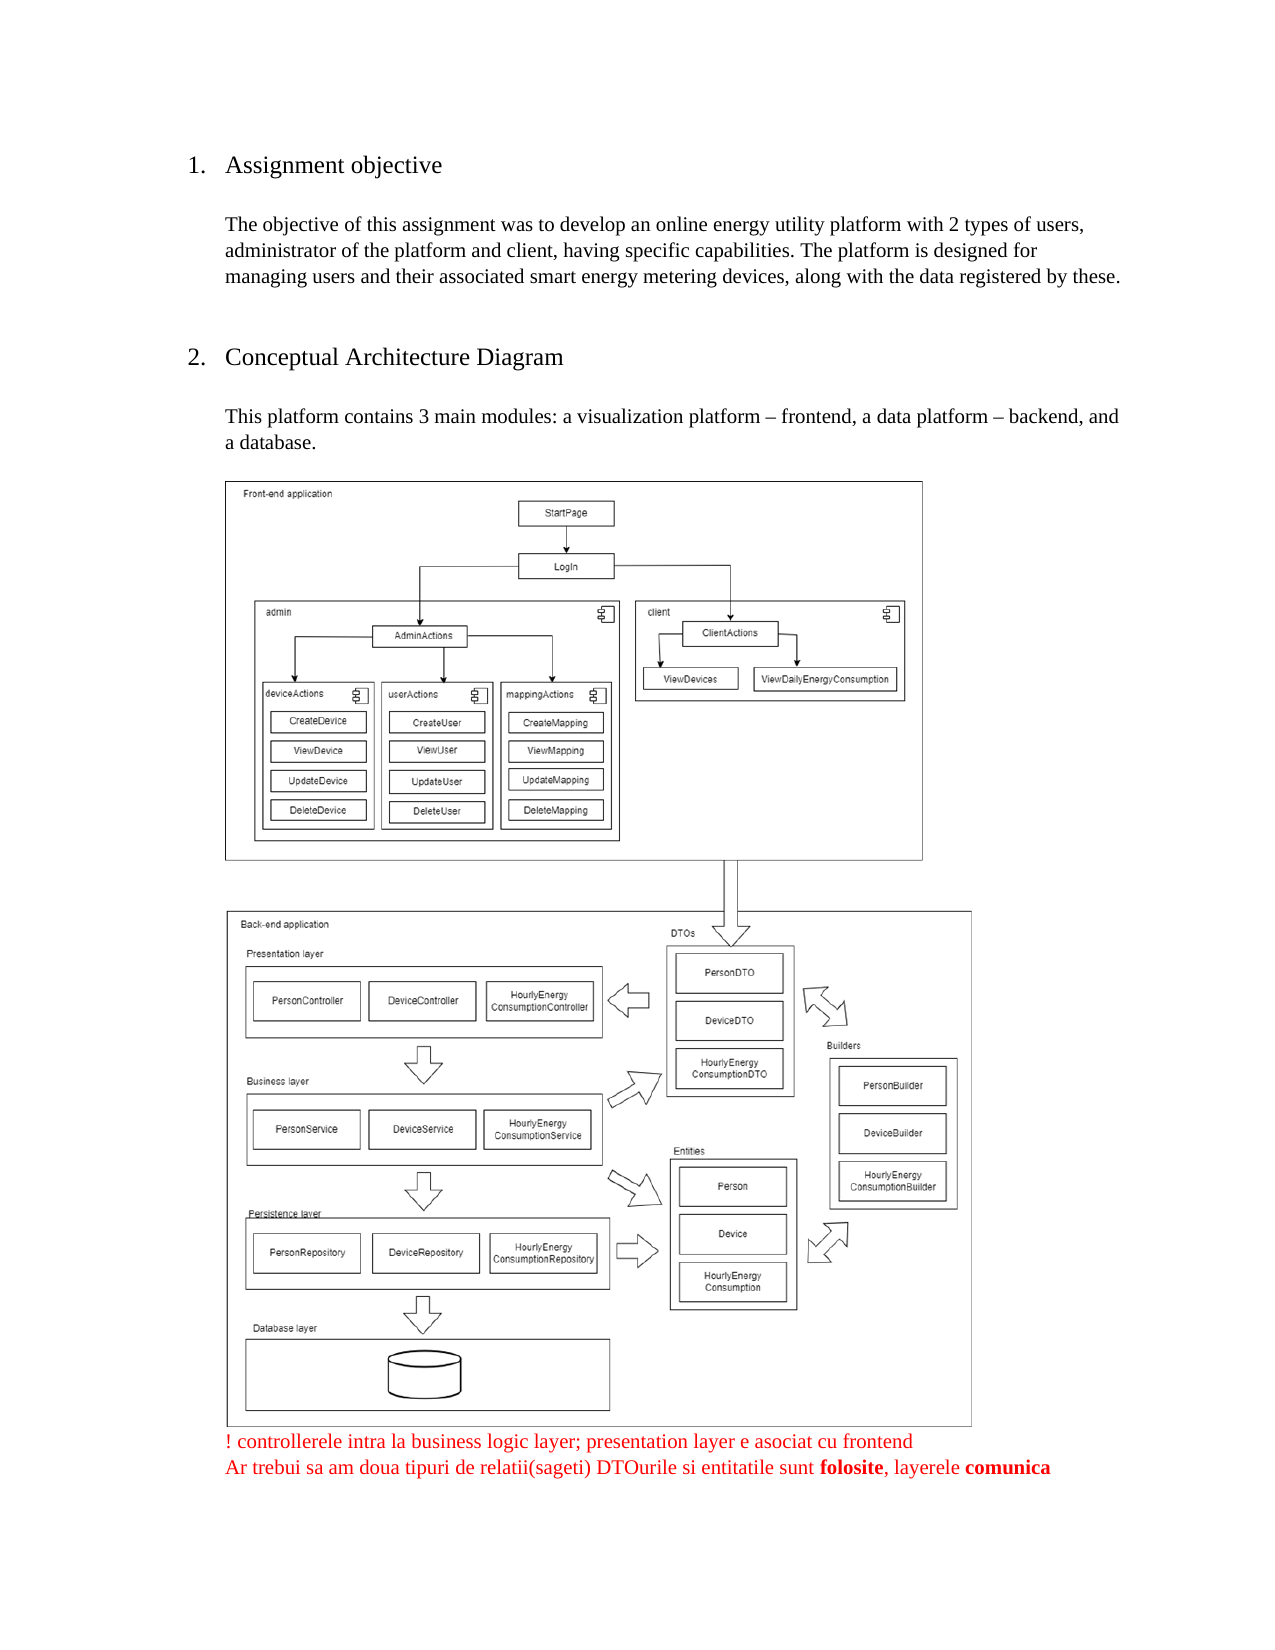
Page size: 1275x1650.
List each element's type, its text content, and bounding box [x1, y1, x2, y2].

list Conceptual Architecture Diagram [187, 342, 1125, 371]
list Ar trebui sa am doua tipuri de relatii(sageti) DTOurile si entitatile sunt folosite, layerele comunica [225, 1454, 1125, 1479]
list ! controllerele intra la business logic layer; presentation layer e asociat cu frontend [225, 1429, 1125, 1453]
list Assignment objective [187, 150, 1125, 179]
list The objective of this assignment was to develop an online energy utility platform with 2 types of users, administrator of the platform and client, having specific capabilities. The platform is designed for managing users and their associated smart energy metering devices, along with the data registered by these. [225, 212, 1125, 288]
picture [225, 481, 972, 1427]
list This platform contains 3 main modules: a visualization platform – frontend, a data platform – backend, and a database. [225, 404, 1125, 454]
